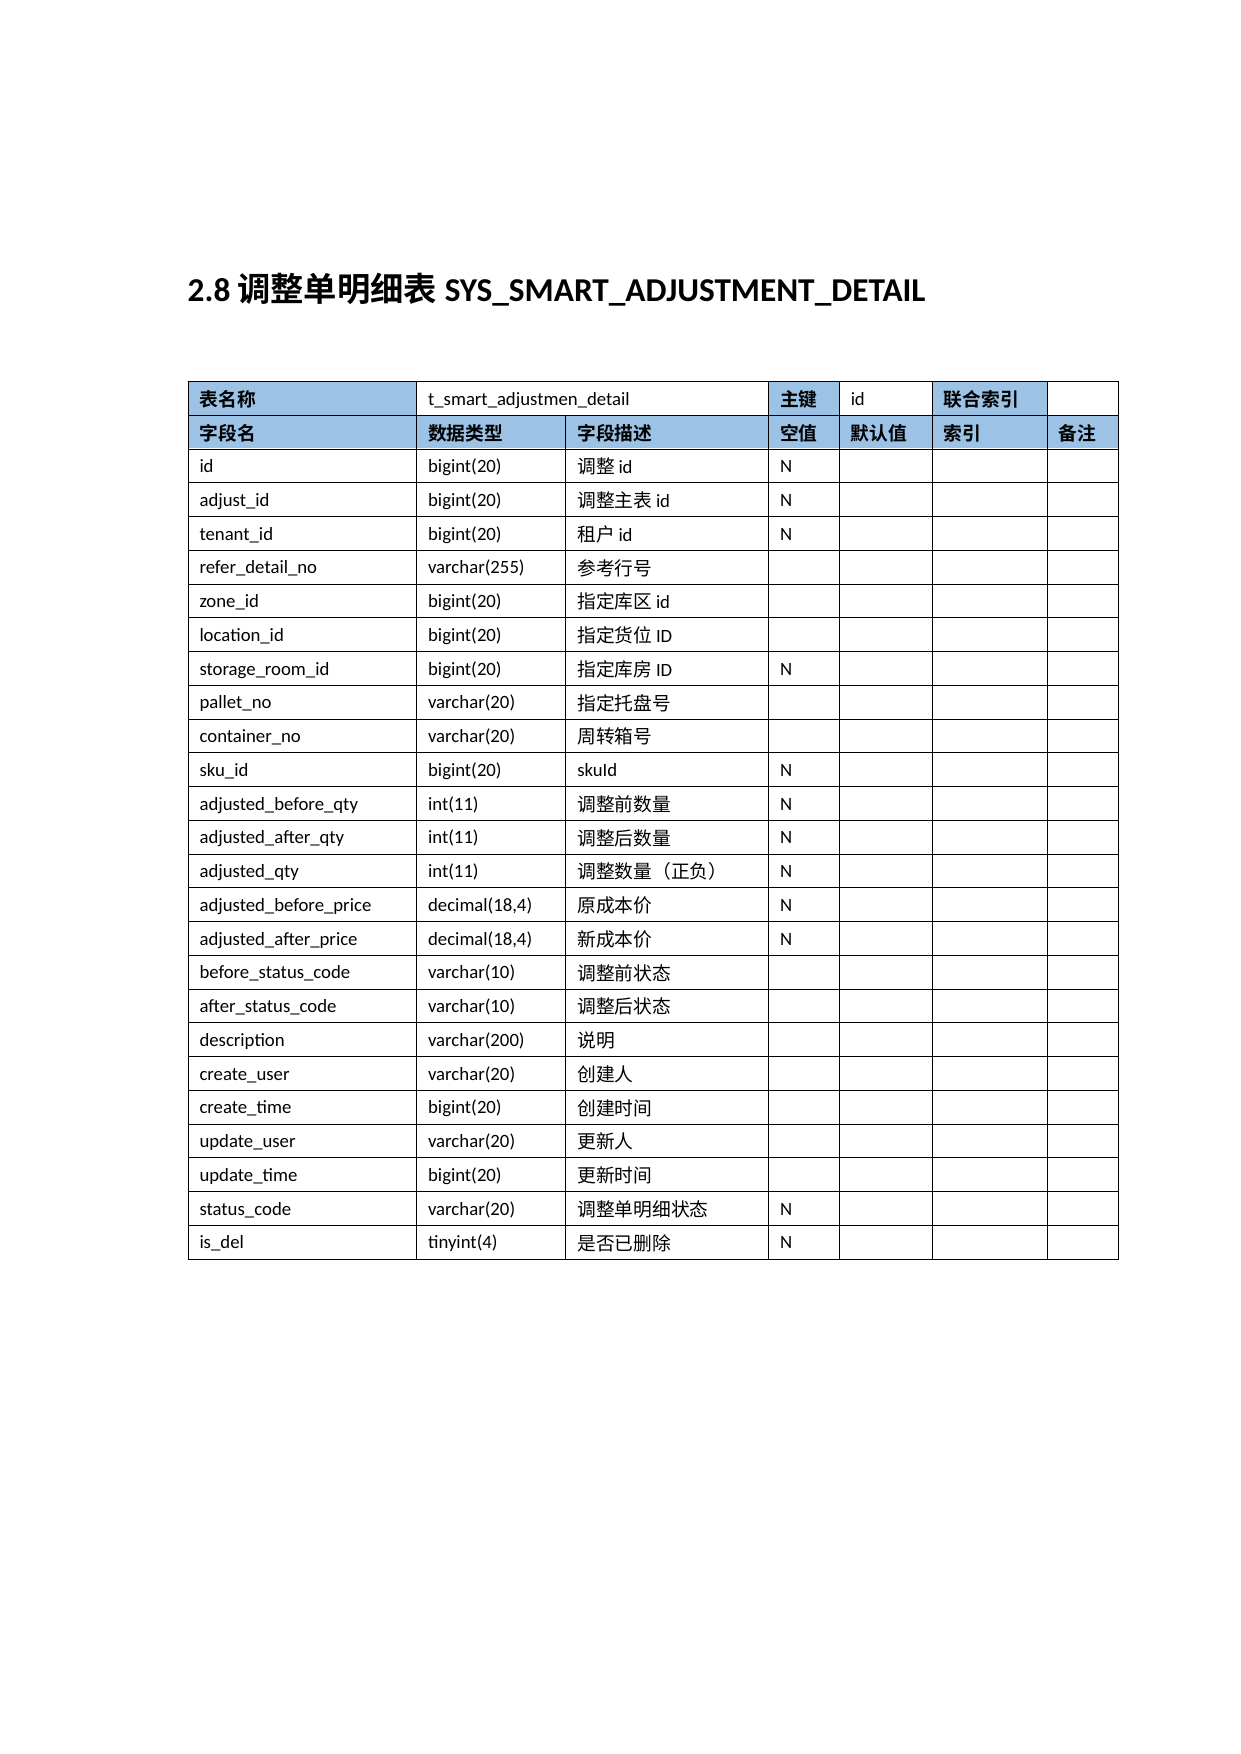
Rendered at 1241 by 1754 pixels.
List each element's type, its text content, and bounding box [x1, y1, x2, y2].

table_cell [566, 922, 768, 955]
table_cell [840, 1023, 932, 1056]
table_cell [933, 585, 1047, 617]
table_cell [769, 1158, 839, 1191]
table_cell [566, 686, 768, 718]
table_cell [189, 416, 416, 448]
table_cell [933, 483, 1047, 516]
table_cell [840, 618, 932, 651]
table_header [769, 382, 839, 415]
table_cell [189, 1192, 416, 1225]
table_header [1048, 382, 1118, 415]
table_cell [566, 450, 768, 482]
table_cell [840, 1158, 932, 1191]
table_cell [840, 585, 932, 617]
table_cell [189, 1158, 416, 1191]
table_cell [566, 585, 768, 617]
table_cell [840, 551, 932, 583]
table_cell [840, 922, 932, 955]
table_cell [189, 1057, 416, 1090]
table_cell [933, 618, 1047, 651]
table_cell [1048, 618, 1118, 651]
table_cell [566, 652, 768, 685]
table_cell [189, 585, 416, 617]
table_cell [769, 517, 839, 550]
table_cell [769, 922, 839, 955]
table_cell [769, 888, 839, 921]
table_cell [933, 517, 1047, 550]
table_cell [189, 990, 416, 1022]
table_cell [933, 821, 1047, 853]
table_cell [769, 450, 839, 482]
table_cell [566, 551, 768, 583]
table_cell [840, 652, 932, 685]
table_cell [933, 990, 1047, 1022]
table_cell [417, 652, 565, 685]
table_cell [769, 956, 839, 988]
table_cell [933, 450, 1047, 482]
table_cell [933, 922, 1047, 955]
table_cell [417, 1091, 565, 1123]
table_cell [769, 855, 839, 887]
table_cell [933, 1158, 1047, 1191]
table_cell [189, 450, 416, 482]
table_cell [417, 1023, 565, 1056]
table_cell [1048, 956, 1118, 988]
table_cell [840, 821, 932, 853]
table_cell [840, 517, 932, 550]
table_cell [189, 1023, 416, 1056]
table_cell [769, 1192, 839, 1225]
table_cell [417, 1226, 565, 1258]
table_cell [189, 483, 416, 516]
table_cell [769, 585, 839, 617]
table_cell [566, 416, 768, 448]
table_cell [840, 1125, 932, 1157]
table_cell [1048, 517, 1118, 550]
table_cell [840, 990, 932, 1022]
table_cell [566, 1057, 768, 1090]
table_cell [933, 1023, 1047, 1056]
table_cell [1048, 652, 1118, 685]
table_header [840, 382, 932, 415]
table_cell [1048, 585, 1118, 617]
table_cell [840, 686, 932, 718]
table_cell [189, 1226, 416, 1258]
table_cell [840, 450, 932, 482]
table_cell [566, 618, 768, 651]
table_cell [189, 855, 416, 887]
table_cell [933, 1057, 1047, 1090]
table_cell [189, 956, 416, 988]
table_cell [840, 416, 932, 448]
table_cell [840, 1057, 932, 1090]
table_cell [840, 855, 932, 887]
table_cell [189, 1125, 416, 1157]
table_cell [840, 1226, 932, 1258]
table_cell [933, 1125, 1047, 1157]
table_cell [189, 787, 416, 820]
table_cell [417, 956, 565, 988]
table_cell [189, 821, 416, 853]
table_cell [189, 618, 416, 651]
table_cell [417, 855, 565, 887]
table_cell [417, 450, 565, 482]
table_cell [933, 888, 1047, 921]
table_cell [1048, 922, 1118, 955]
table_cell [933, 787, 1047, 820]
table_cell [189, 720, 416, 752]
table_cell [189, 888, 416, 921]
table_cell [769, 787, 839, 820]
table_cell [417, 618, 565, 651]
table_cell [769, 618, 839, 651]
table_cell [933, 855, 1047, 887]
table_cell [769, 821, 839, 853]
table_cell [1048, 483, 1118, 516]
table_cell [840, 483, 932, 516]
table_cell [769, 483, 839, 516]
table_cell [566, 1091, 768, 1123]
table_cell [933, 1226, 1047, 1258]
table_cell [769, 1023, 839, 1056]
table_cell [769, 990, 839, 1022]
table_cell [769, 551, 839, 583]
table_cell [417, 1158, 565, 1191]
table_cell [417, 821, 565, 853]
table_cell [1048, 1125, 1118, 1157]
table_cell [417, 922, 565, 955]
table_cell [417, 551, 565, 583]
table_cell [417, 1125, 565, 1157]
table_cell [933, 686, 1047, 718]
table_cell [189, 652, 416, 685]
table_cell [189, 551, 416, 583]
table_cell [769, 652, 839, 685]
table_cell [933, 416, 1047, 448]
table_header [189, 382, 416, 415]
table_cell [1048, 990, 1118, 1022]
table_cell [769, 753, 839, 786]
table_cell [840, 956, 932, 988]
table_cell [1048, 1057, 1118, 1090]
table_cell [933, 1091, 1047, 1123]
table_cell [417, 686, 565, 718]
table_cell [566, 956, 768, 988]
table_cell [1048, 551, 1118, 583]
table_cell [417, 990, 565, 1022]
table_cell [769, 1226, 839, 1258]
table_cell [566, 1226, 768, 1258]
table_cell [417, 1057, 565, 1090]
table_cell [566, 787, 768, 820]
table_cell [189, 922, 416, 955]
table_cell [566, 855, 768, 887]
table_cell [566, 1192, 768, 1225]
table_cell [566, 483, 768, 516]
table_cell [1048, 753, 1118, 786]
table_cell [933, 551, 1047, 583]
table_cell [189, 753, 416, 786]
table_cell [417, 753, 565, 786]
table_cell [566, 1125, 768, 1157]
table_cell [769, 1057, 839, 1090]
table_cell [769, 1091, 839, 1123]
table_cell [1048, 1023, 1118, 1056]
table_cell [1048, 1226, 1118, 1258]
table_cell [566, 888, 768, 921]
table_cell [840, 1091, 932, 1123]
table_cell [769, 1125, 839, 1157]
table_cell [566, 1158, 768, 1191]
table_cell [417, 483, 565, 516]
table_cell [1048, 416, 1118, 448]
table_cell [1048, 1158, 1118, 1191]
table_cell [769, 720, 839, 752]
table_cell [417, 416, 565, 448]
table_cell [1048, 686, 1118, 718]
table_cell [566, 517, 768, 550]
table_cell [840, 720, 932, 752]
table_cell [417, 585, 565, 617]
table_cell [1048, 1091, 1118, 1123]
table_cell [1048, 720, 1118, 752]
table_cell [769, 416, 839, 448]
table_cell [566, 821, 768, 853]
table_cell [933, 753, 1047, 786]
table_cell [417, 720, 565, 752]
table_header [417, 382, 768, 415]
subtitle 2.8调整单明细表 SYS_SMART_ADJUSTMENT_DETAIL [187, 254, 1053, 319]
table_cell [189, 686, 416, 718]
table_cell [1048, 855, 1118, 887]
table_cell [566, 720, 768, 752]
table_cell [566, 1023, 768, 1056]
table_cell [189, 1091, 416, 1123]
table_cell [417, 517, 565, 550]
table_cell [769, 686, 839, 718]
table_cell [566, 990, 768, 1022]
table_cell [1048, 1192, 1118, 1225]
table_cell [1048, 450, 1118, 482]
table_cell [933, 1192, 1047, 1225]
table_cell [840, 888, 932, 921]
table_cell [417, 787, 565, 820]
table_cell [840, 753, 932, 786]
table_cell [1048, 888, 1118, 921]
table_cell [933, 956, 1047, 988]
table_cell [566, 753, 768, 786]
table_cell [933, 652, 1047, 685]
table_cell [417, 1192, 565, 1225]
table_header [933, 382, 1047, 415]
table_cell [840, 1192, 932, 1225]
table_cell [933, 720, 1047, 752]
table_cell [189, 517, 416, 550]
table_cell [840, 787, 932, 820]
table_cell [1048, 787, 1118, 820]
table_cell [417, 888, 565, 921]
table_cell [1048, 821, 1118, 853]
